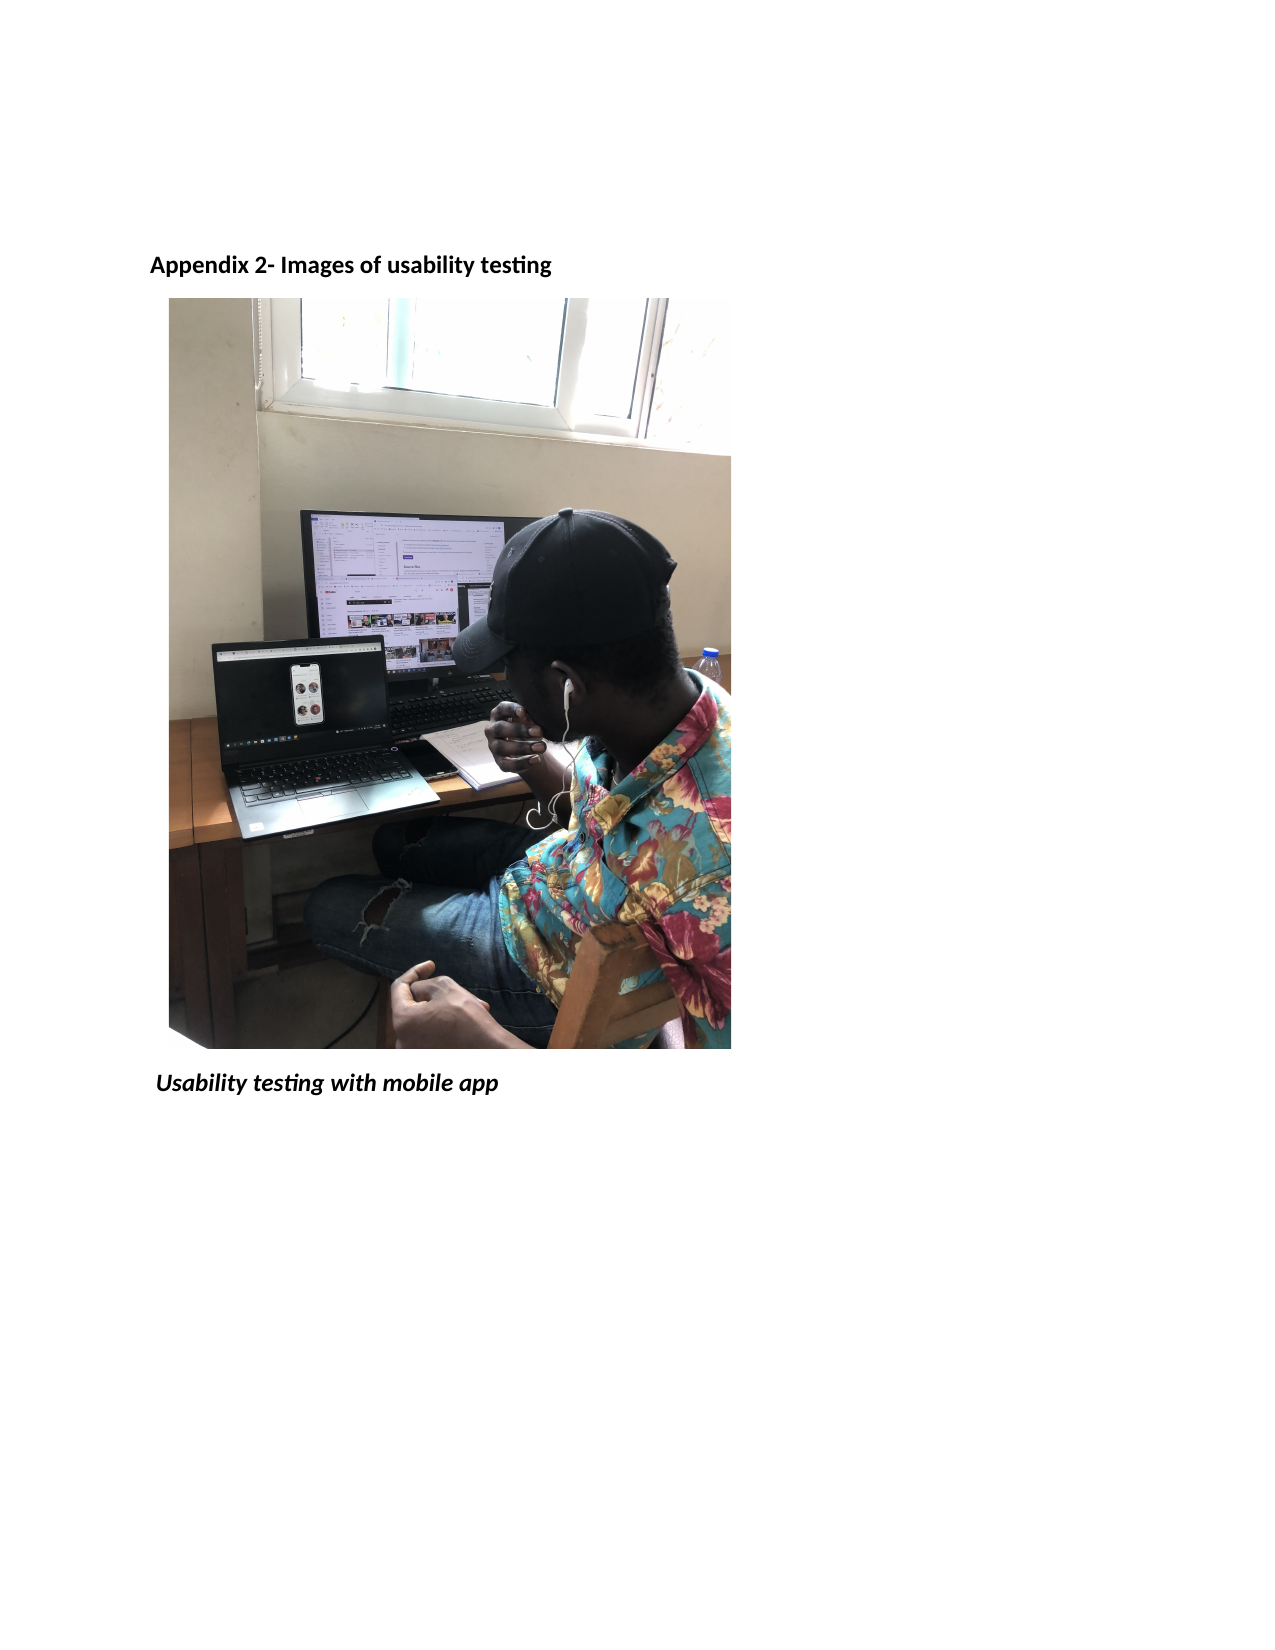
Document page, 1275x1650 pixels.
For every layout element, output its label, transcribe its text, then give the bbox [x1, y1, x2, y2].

text Appendix 2- Images of usability testing [150, 249, 1125, 280]
text Usability testing with mobile app [150, 1068, 1125, 1098]
